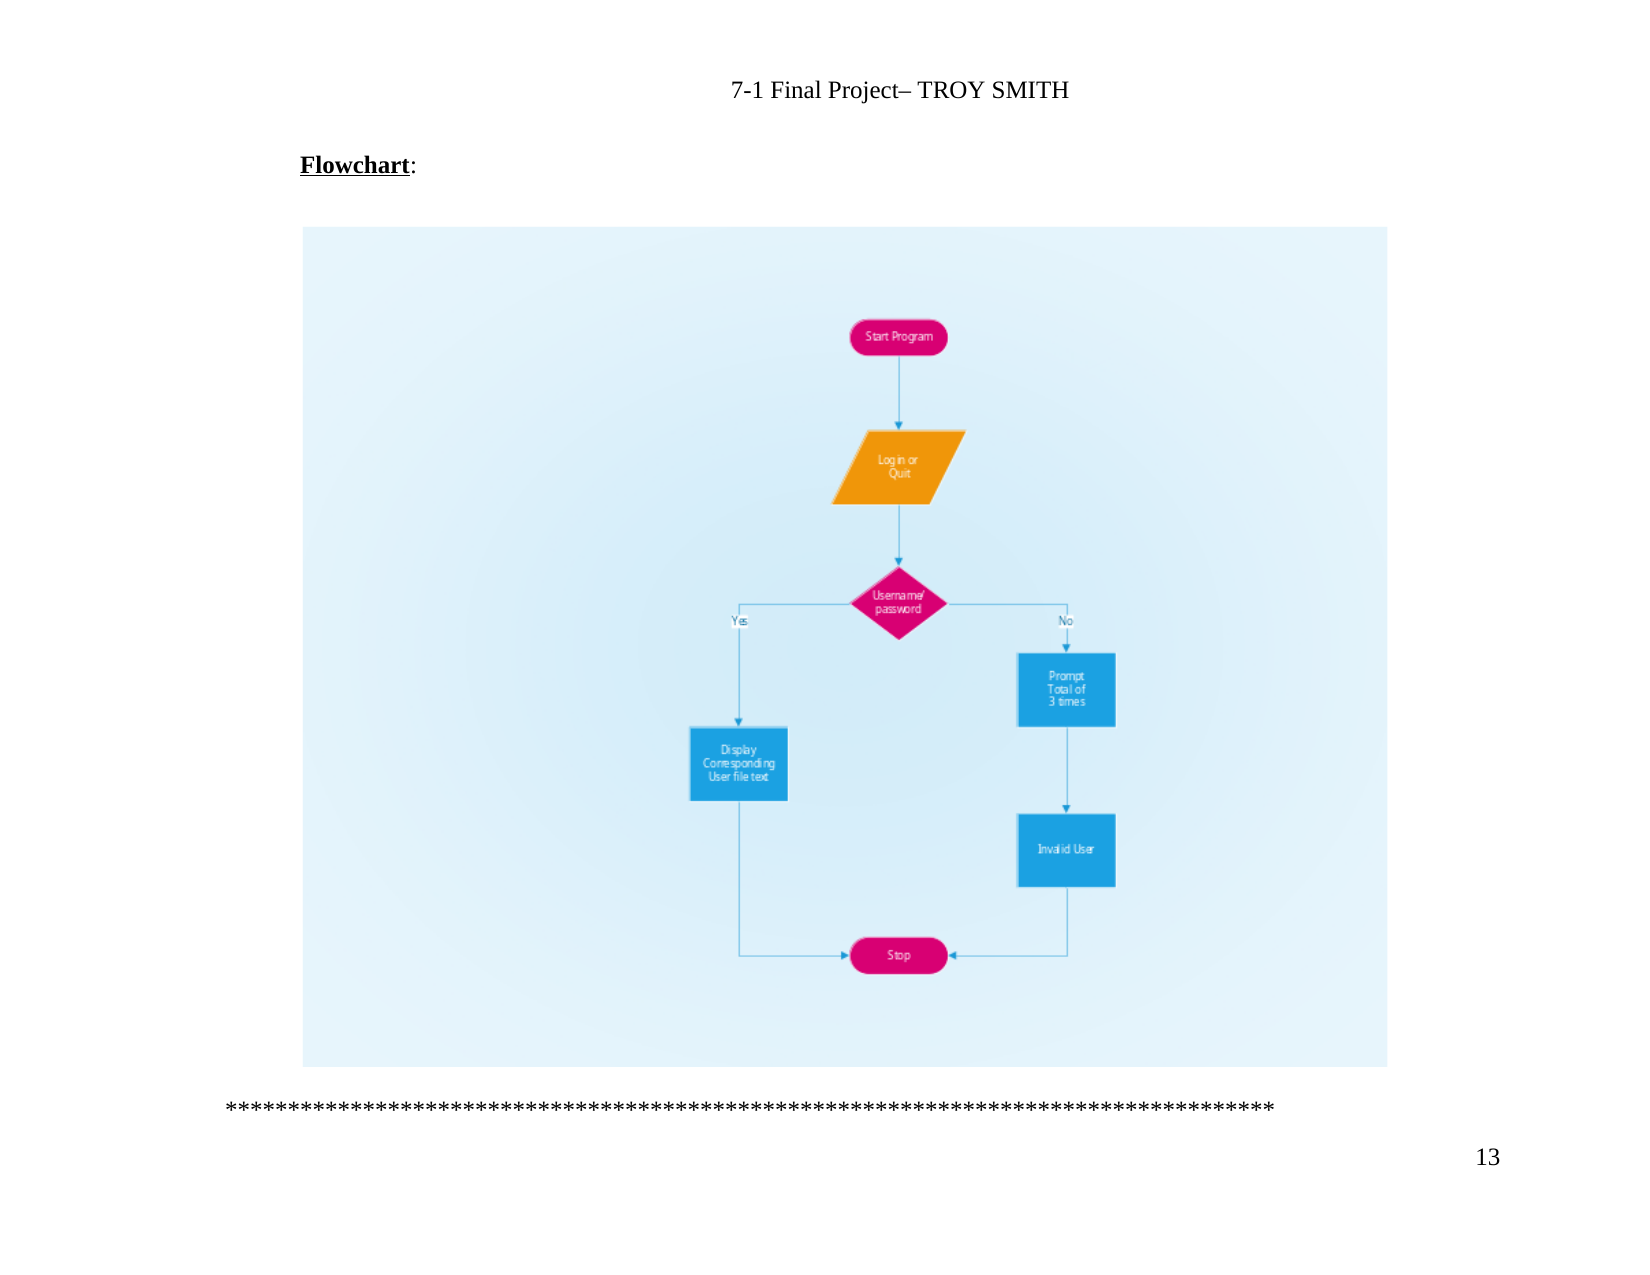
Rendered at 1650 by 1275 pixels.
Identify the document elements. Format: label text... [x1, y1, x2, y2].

text ************************************************************************************ [225, 224, 1500, 1124]
text Flowchart: [225, 150, 1500, 179]
